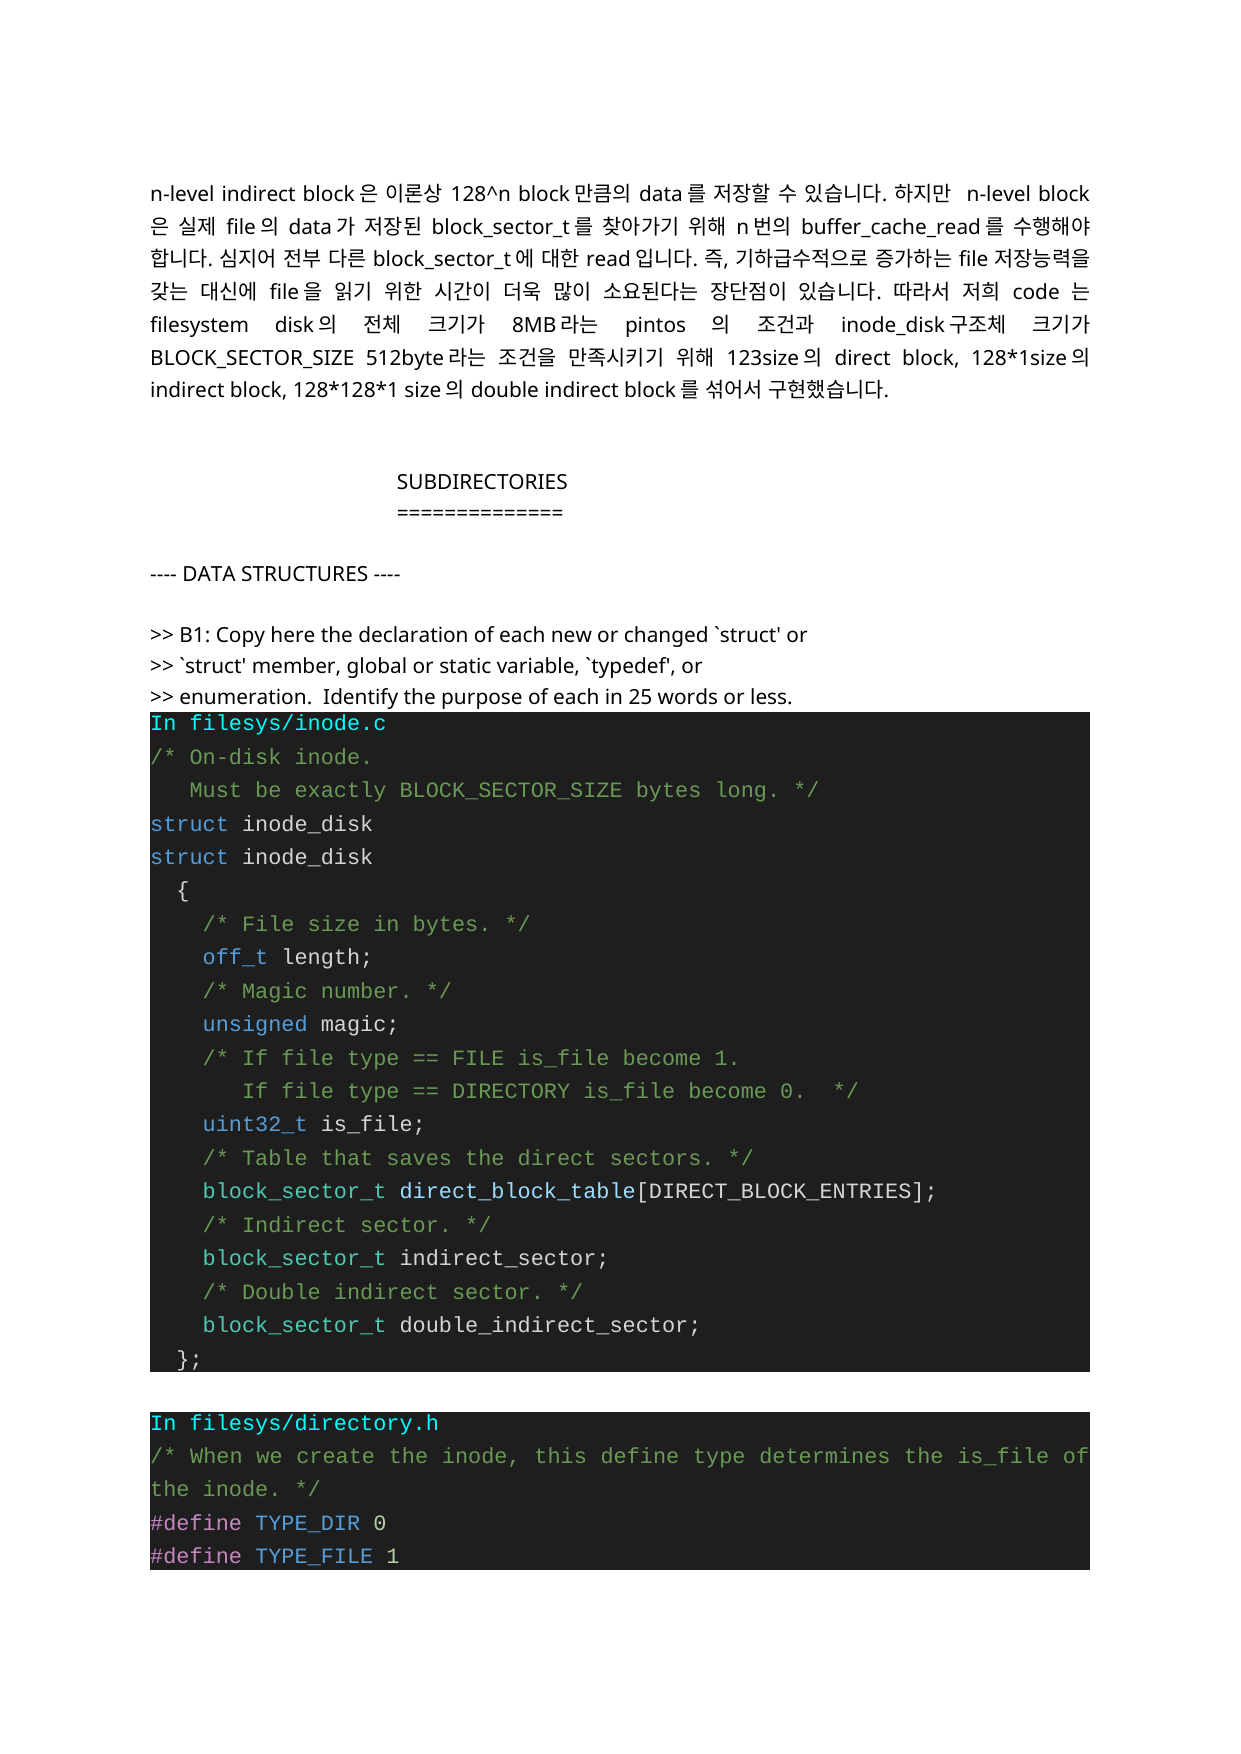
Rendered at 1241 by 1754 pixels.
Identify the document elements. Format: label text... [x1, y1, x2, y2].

text /* Magic number. */ [150, 980, 1090, 1005]
text In filesys/directory.h [150, 1412, 1090, 1437]
text >> `struct' member, global or static variable, `typedef', or [150, 651, 1090, 679]
text n-level indirect block은 이론상 128^n block만큼의 data를 저장할 수 있습니다. 하지만 n-level block은 실제 file의 data가 저장된 block_sector_t를 찾아가기 위해 n번의 buffer_cache_read를 수행해야 합니다. 심지어 전부 다른 block_sector_t에 대한 read입니다. 즉, 기하급수적으로 증가하는 file 저장능력을 갖는 대신에 file을 읽기 위한 시간이 더욱 많이 소요된다는 장단점이 있습니다. 따라서 저희 code 는 filesystem disk의 전체 크기가 8MB라는 pintos 의 조건과 inode_disk구조체 크기가 BLOCK_SECTOR_SIZE 512byte라는 조건을 만족시키기 위해 123size의 direct block, 128*1size의 indirect block, 128*128*1 size의 double indirect block를 섞어서 구현했습니다. [150, 177, 1090, 404]
text block_sector_t indirect_sector; [150, 1247, 1090, 1272]
text SUBDIRECTORIES [150, 467, 1090, 496]
text /* On-disk inode. [150, 746, 1090, 771]
text uint32_t is_file; [150, 1114, 1090, 1138]
text off_t length; [150, 946, 1090, 971]
text struct inode_disk [150, 846, 1090, 871]
text #define TYPE_DIR 0 [150, 1512, 1090, 1537]
text Must be exactly BLOCK_SECTOR_SIZE bytes long. */ [150, 779, 1090, 804]
text /* Double indirect sector. */ [150, 1281, 1090, 1306]
text >> B1: Copy here the declaration of each new or changed `struct' or [150, 621, 1090, 649]
text #define TYPE_FILE 1 [150, 1546, 1090, 1570]
text >> enumeration. Identify the purpose of each in 25 words or less. [150, 682, 1090, 710]
text /* Table that saves the direct sectors. */ [150, 1147, 1090, 1172]
text In filesys/inode.c [150, 712, 1090, 737]
text /* Indirect sector. */ [150, 1214, 1090, 1239]
text { [150, 879, 1090, 904]
text unsigned magic; [150, 1013, 1090, 1038]
text ---- DATA STRUCTURES ---- [150, 559, 1090, 588]
text /* File size in bytes. */ [150, 913, 1090, 938]
text block_sector_t double_indirect_sector; [150, 1314, 1090, 1339]
text struct inode_disk [150, 813, 1090, 837]
text /* When we create the inode, this define type determines the is_file of the inode. */ [150, 1445, 1090, 1503]
text /* If file type == FILE is_file become 1. [150, 1047, 1090, 1072]
text ============== [150, 498, 1090, 526]
text If file type == DIRECTORY is_file become 0. */ [150, 1080, 1090, 1105]
text }; [150, 1348, 1090, 1372]
text block_sector_t direct_block_table[DIRECT_BLOCK_ENTRIES]; [150, 1181, 1090, 1205]
